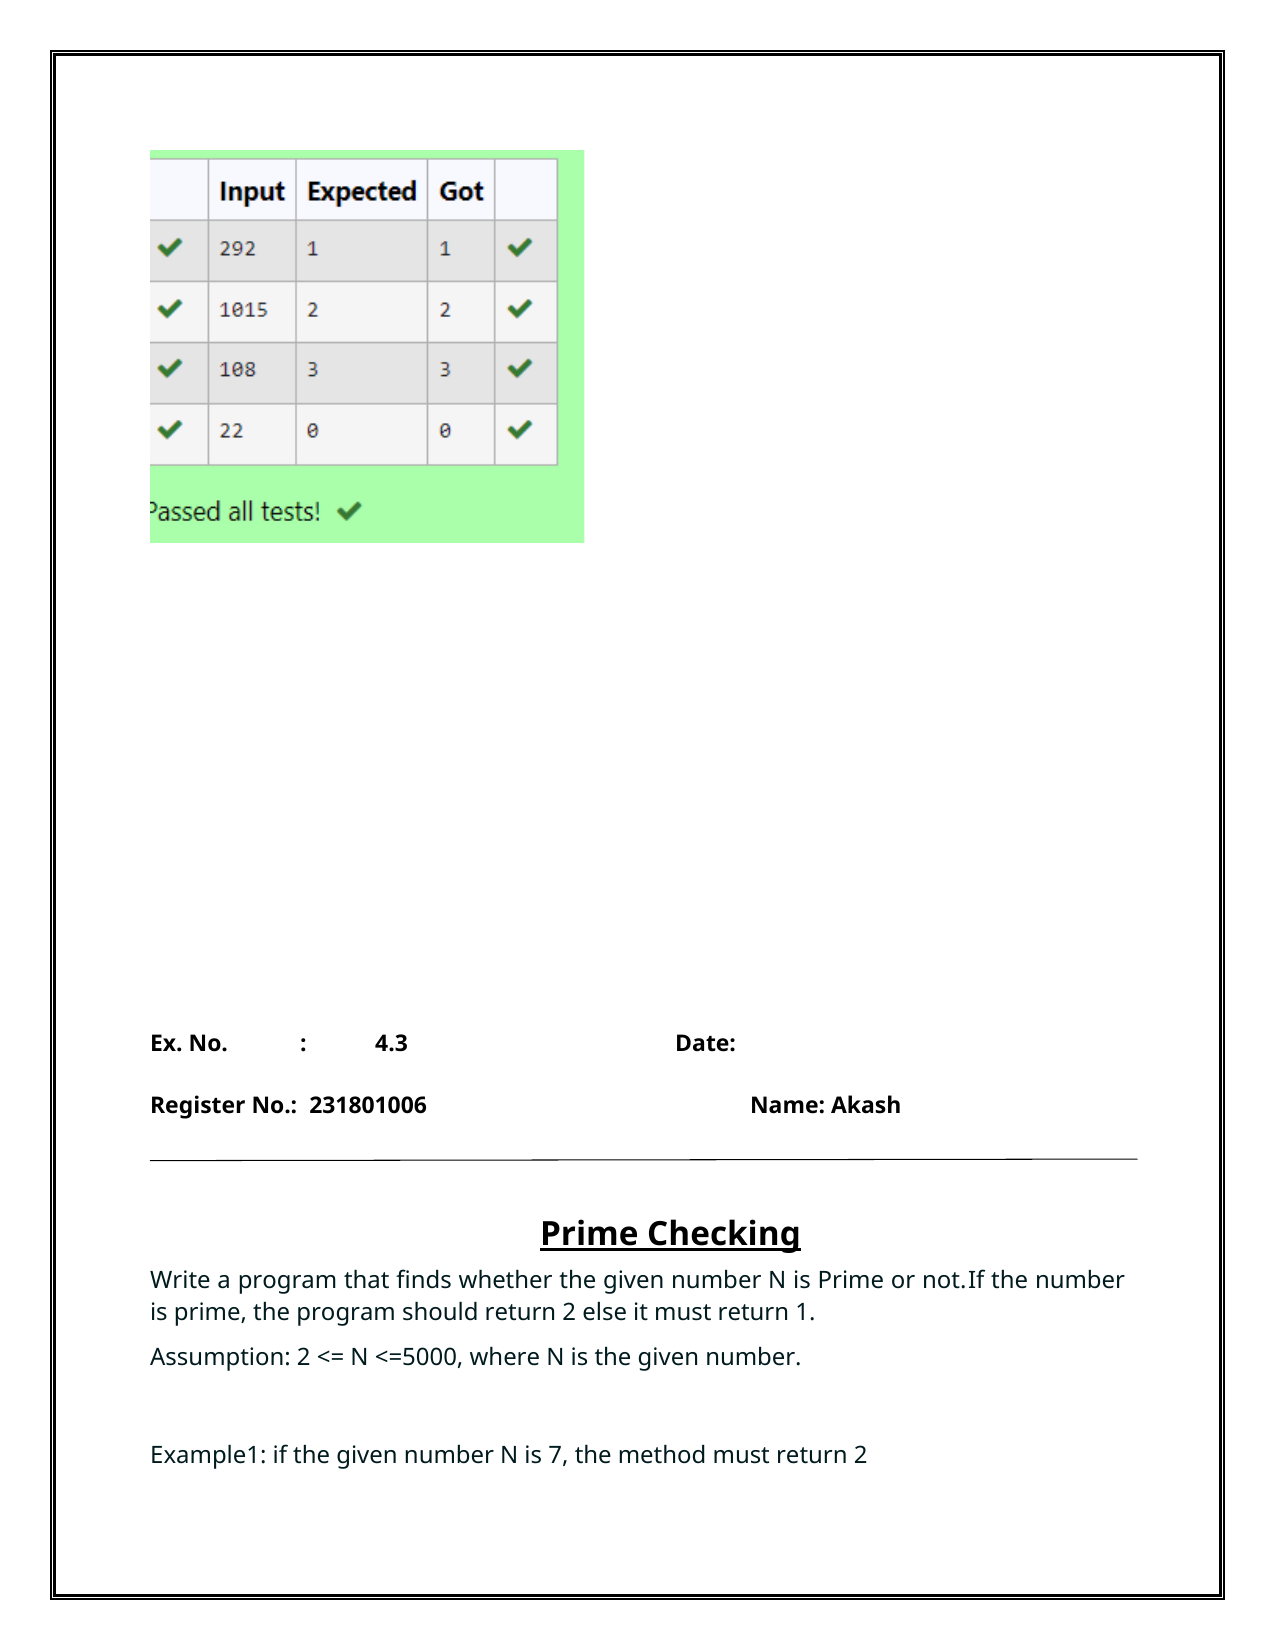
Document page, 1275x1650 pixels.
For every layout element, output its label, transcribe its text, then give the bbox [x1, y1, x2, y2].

list Prime Checking [216, 1210, 1125, 1256]
text Assumption: 2 <= N <=5000, where N is the given number. [150, 1340, 1125, 1373]
text Write a program that finds whether the given number N is Prime or not.If the number is prime, the program should return 2 else it must return 1. [150, 1262, 1125, 1328]
text Example1: if the given number N is 7, the method must return 2 [150, 1437, 1125, 1470]
picture [150, 150, 585, 543]
text Register No.: 231801006 Name: Akash [150, 1089, 1125, 1121]
text Ex. No. : 4.3 Date: [150, 1026, 1125, 1058]
